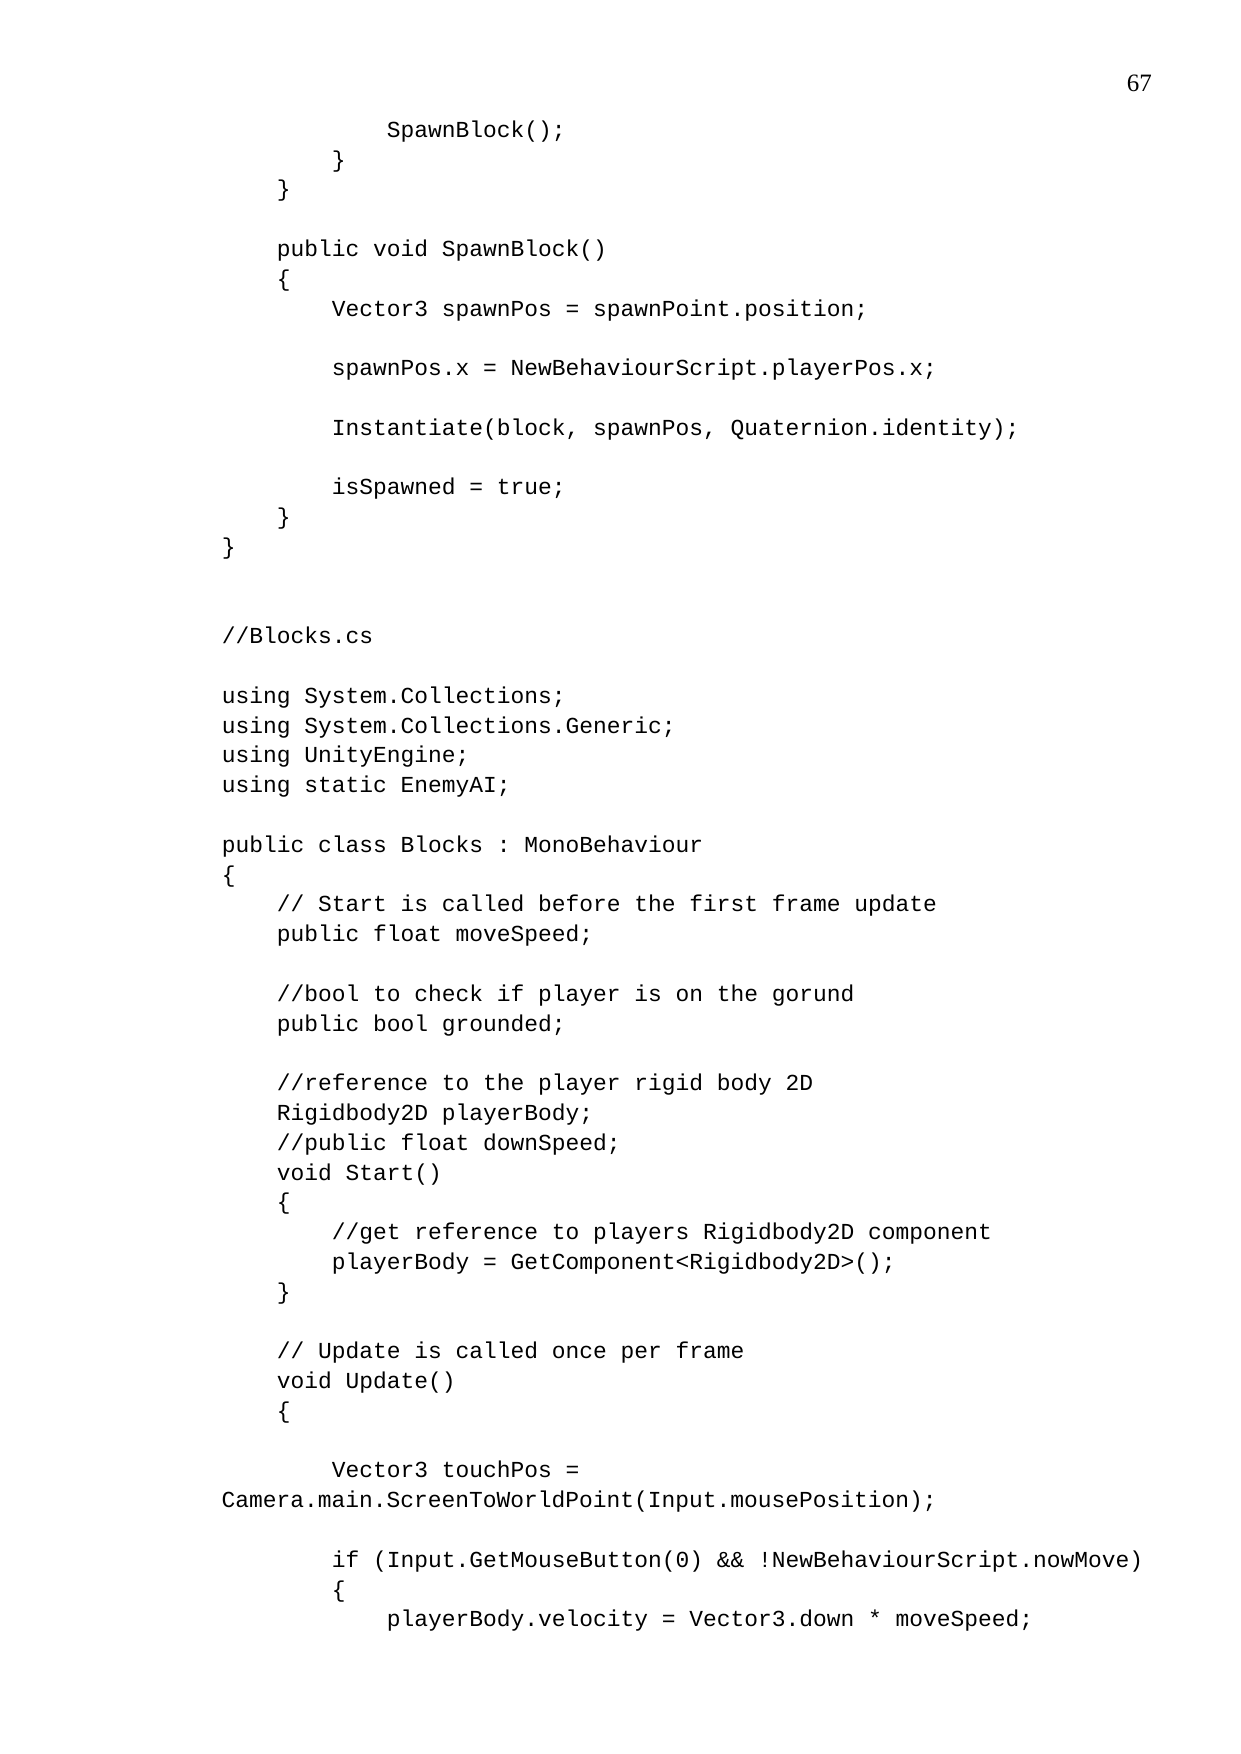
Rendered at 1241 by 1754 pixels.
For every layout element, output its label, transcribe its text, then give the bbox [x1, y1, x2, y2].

text public void SpawnBlock() [221, 237, 1152, 263]
text } [221, 505, 1152, 531]
text isSpawned = true; [221, 476, 1152, 502]
text } [221, 178, 1152, 204]
text { [221, 1399, 1152, 1425]
text } [221, 148, 1152, 174]
text // Start is called before the first frame update [221, 893, 1152, 919]
text { [221, 1191, 1152, 1217]
text Rigidbody2D playerBody; [221, 1101, 1152, 1127]
text void Update() [221, 1369, 1152, 1395]
text Vector3 spawnPos = spawnPoint.position; [221, 297, 1152, 323]
text using UnityEngine; [221, 744, 1152, 770]
text using System.Collections.Generic; [221, 714, 1152, 740]
text SpawnBlock(); [221, 118, 1152, 144]
text { [221, 1578, 1152, 1604]
text Vector3 touchPos = Camera.main.ScreenToWorldPoint(Input.mousePosition); [221, 1459, 1152, 1514]
text //bool to check if player is on the gorund [221, 982, 1152, 1008]
text //get reference to players Rigidbody2D component [221, 1220, 1152, 1246]
text //public float downSpeed; [221, 1131, 1152, 1157]
text Instantiate(block, spawnPos, Quaternion.identity); [221, 416, 1152, 442]
text } [221, 1280, 1152, 1306]
text playerBody = GetComponent<Rigidbody2D>(); [221, 1250, 1152, 1276]
text // Update is called once per frame [221, 1339, 1152, 1366]
text playerBody.velocity = Vector3.down * moveSpeed; [221, 1608, 1152, 1634]
text if (Input.GetMouseButton(0) && !NewBehaviourScript.nowMove) [221, 1548, 1152, 1574]
text //Blocks.cs [221, 624, 1152, 651]
text } [221, 535, 1152, 561]
text //reference to the player rigid body 2D [221, 1071, 1152, 1097]
text spawnPos.x = NewBehaviourScript.playerPos.x; [221, 356, 1152, 382]
text using static EnemyAI; [221, 773, 1152, 799]
text void Start() [221, 1161, 1152, 1187]
text { [221, 267, 1152, 293]
text public class Blocks : MonoBehaviour [221, 833, 1152, 859]
text { [221, 863, 1152, 889]
text using System.Collections; [221, 684, 1152, 710]
text public bool grounded; [221, 1012, 1152, 1038]
text public float moveSpeed; [221, 922, 1152, 948]
